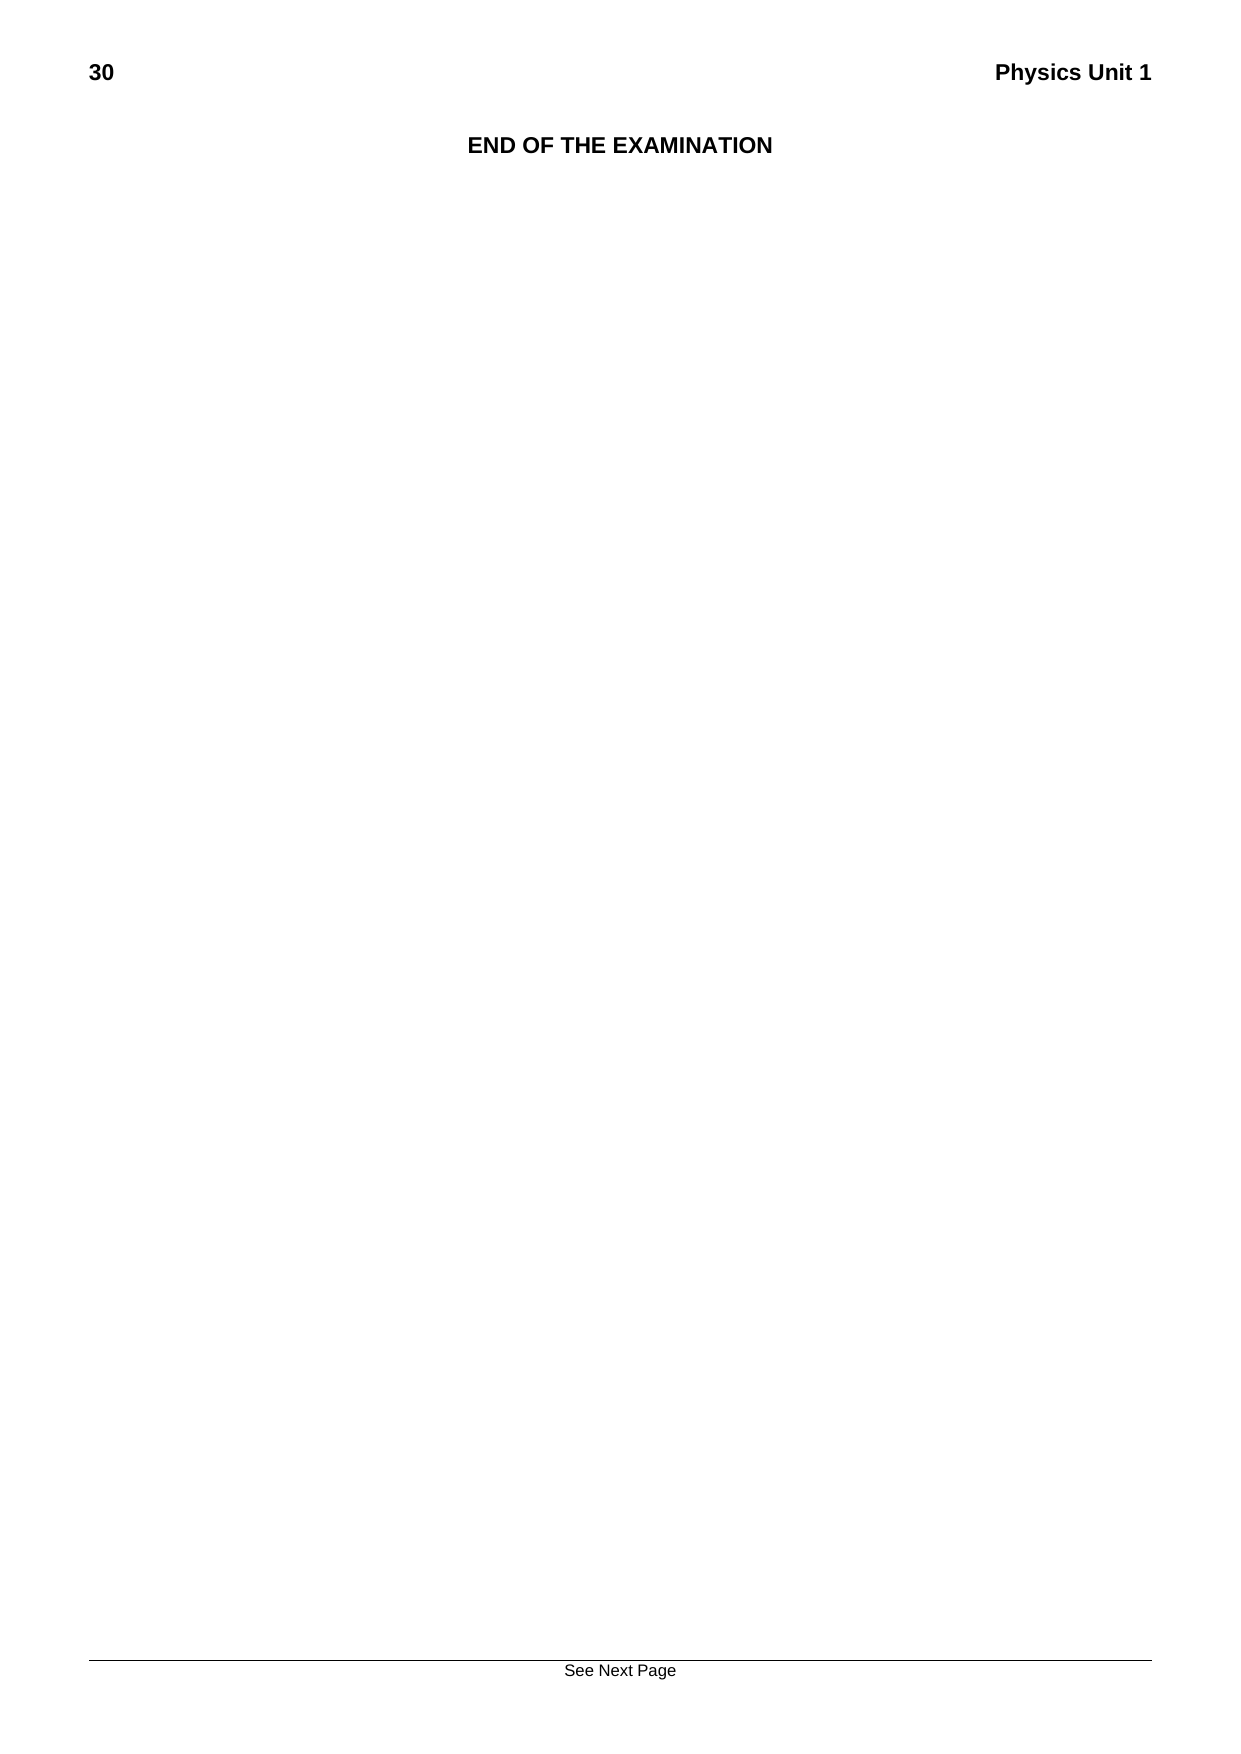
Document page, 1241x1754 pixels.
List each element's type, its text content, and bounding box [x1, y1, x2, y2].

text END OF THE EXAMINATION [89, 132, 1152, 158]
